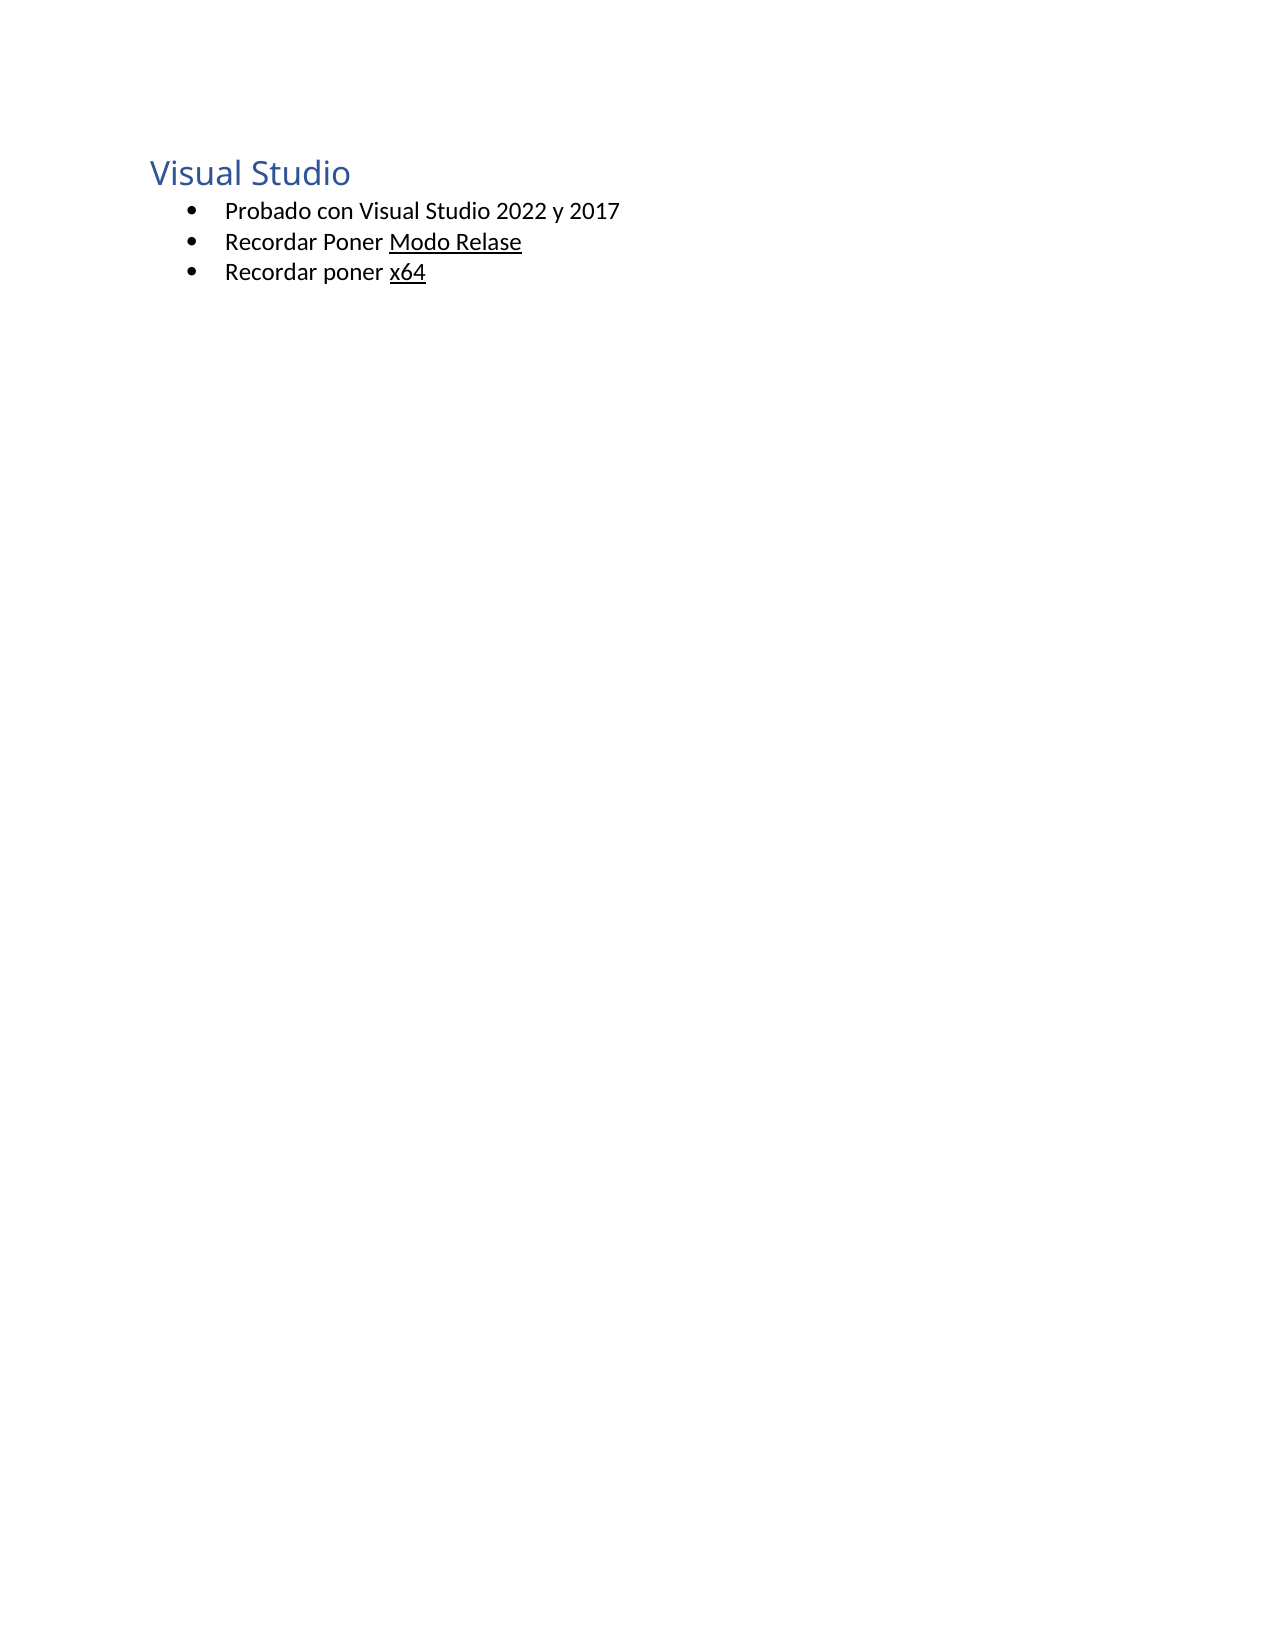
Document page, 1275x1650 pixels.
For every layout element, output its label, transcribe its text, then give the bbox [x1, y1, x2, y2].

subtitle Visual Studio [150, 150, 1125, 195]
list Probado con Visual Studio 2022 y 2017 [187, 195, 1125, 226]
list Recordar poner x64 [187, 256, 1125, 287]
list Recordar Poner Modo Relase [187, 226, 1125, 256]
